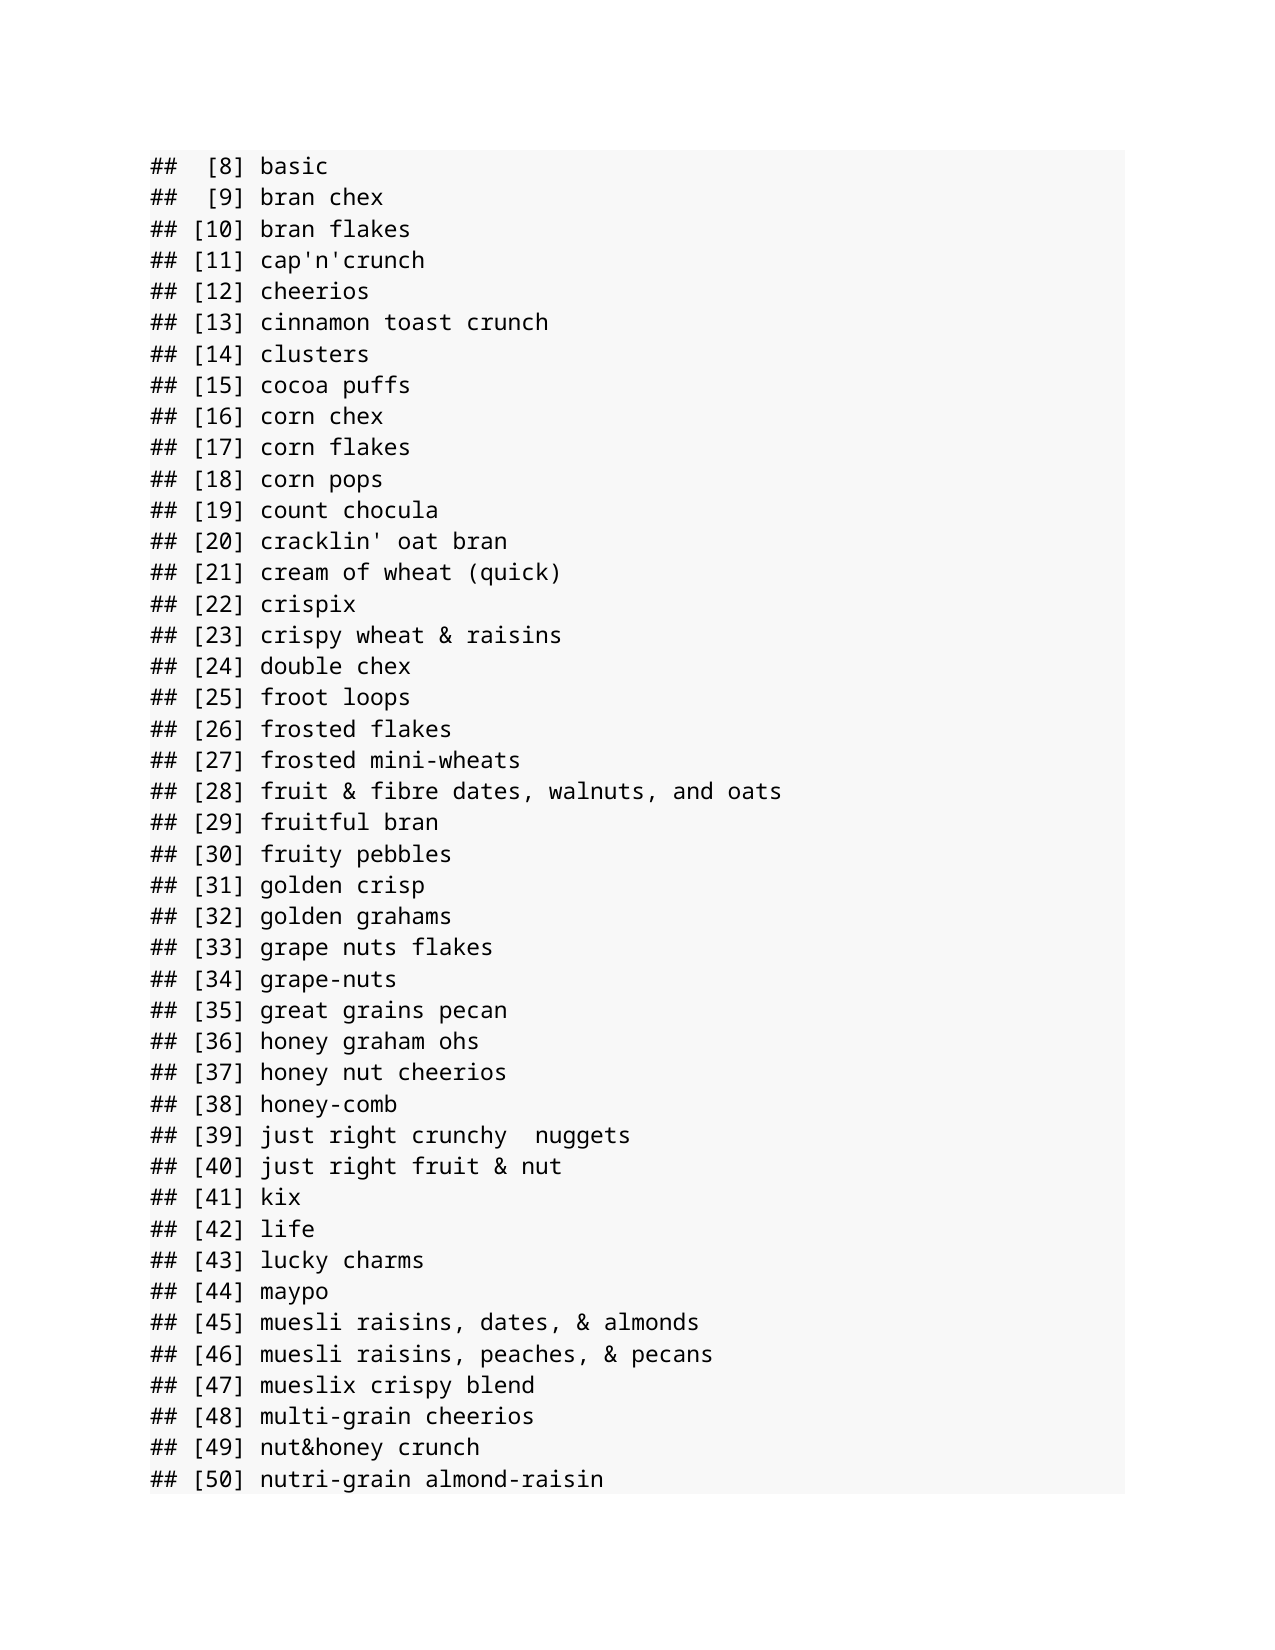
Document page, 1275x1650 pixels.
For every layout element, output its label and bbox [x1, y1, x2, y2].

text [150, 150, 1125, 1494]
